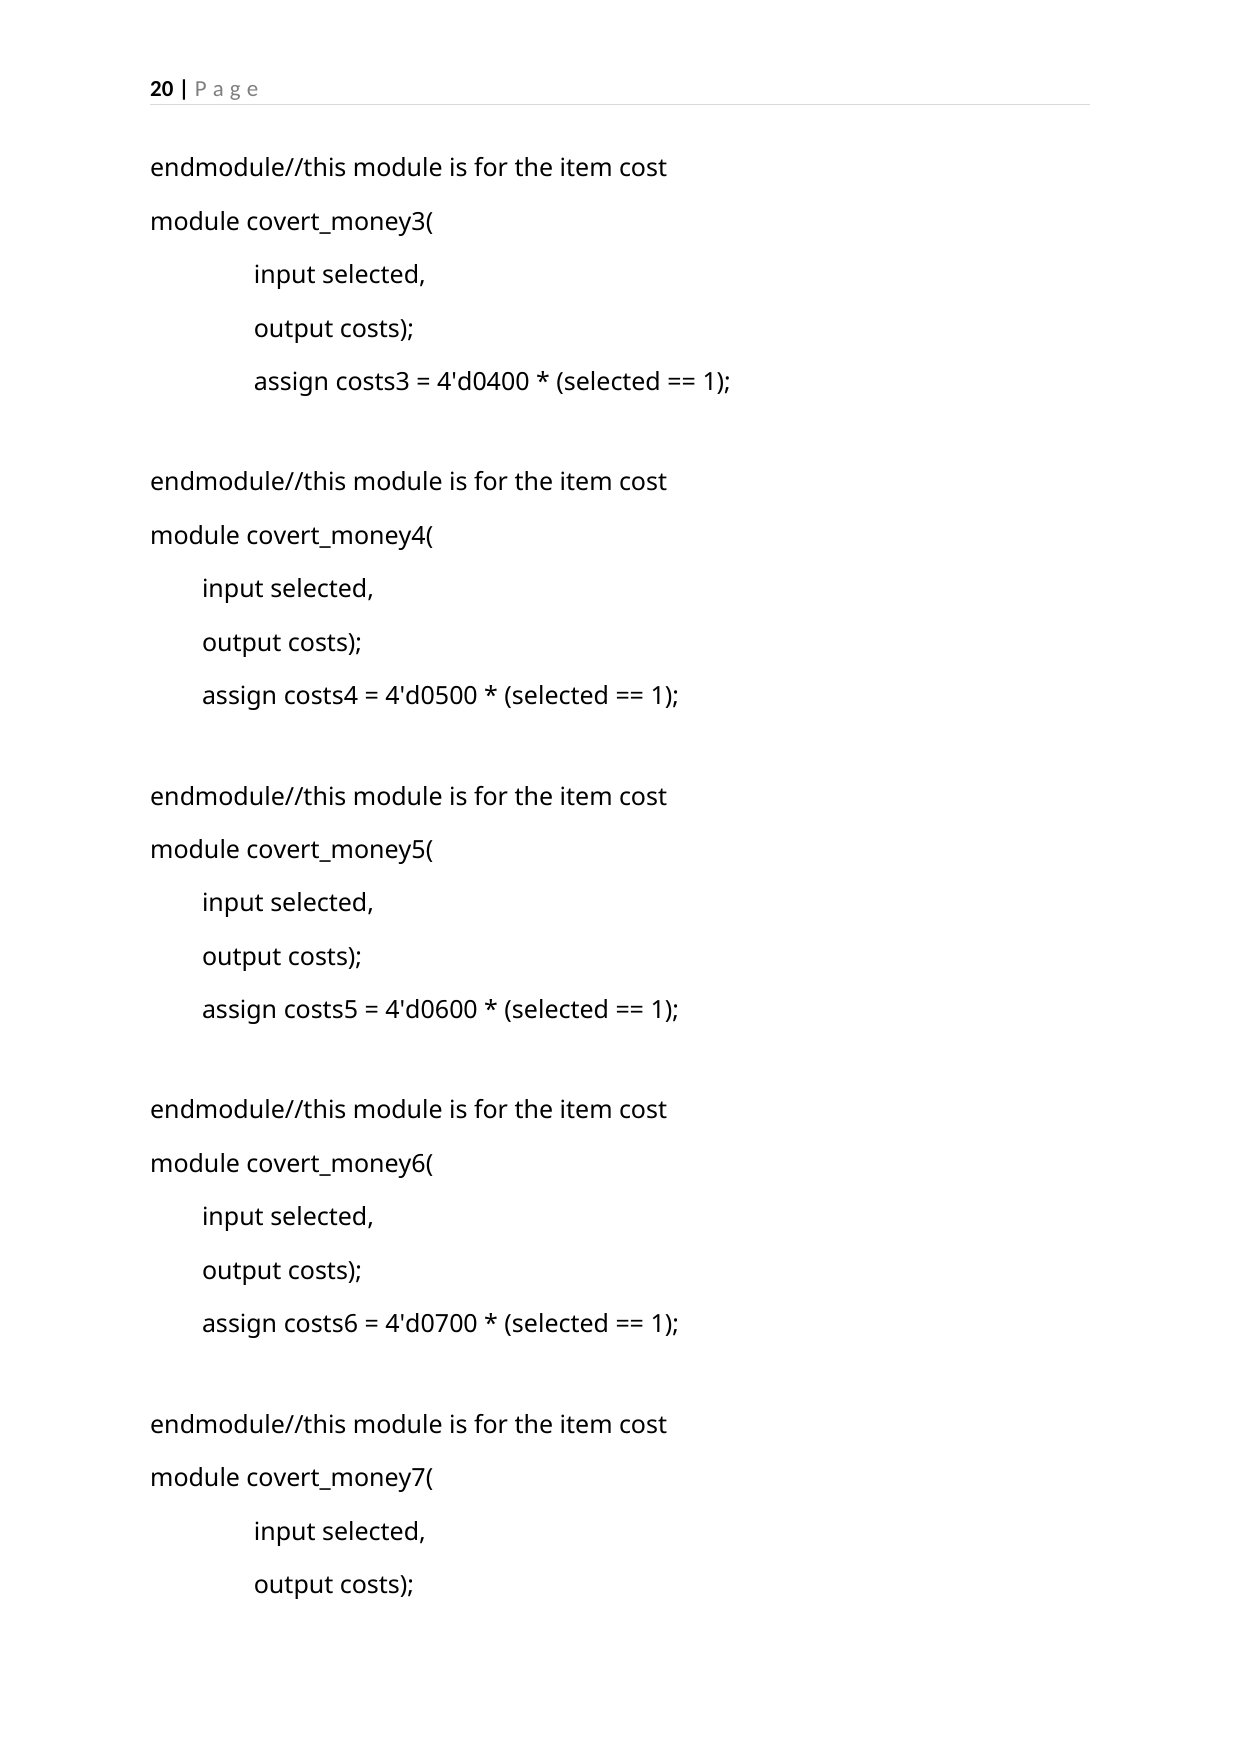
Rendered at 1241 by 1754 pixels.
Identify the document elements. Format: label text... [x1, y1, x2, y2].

text assign costs4 = 4'd0500 * (selected == 1); [150, 678, 1090, 712]
text module covert_money3( [150, 203, 1090, 237]
text input selected, [150, 885, 1090, 919]
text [150, 150, 1090, 184]
text assign costs5 = 4'd0600 * (selected == 1); [150, 992, 1090, 1026]
text assign costs6 = 4'd0700 * (selected == 1); [150, 1306, 1090, 1340]
text input selected, [150, 257, 1090, 291]
text assign costs3 = 4'd0400 * (selected == 1); [150, 364, 1090, 398]
text endmodule//this module is for the item cost [150, 778, 1090, 812]
text output costs); [150, 1252, 1090, 1287]
text input selected, [150, 1199, 1090, 1233]
text module covert_money5( [150, 832, 1090, 866]
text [150, 464, 1090, 498]
text output costs); [150, 938, 1090, 972]
text output costs); [150, 624, 1090, 658]
text output costs); [150, 1567, 1090, 1601]
text input selected, [150, 571, 1090, 605]
text output costs); [150, 310, 1090, 344]
text module covert_money7( [150, 1460, 1090, 1494]
text module covert_money4( [150, 517, 1090, 552]
text endmodule//this module is for the item cost [150, 1092, 1090, 1126]
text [150, 1406, 1090, 1440]
text module covert_money6( [150, 1146, 1090, 1180]
text input selected, [150, 1513, 1090, 1547]
